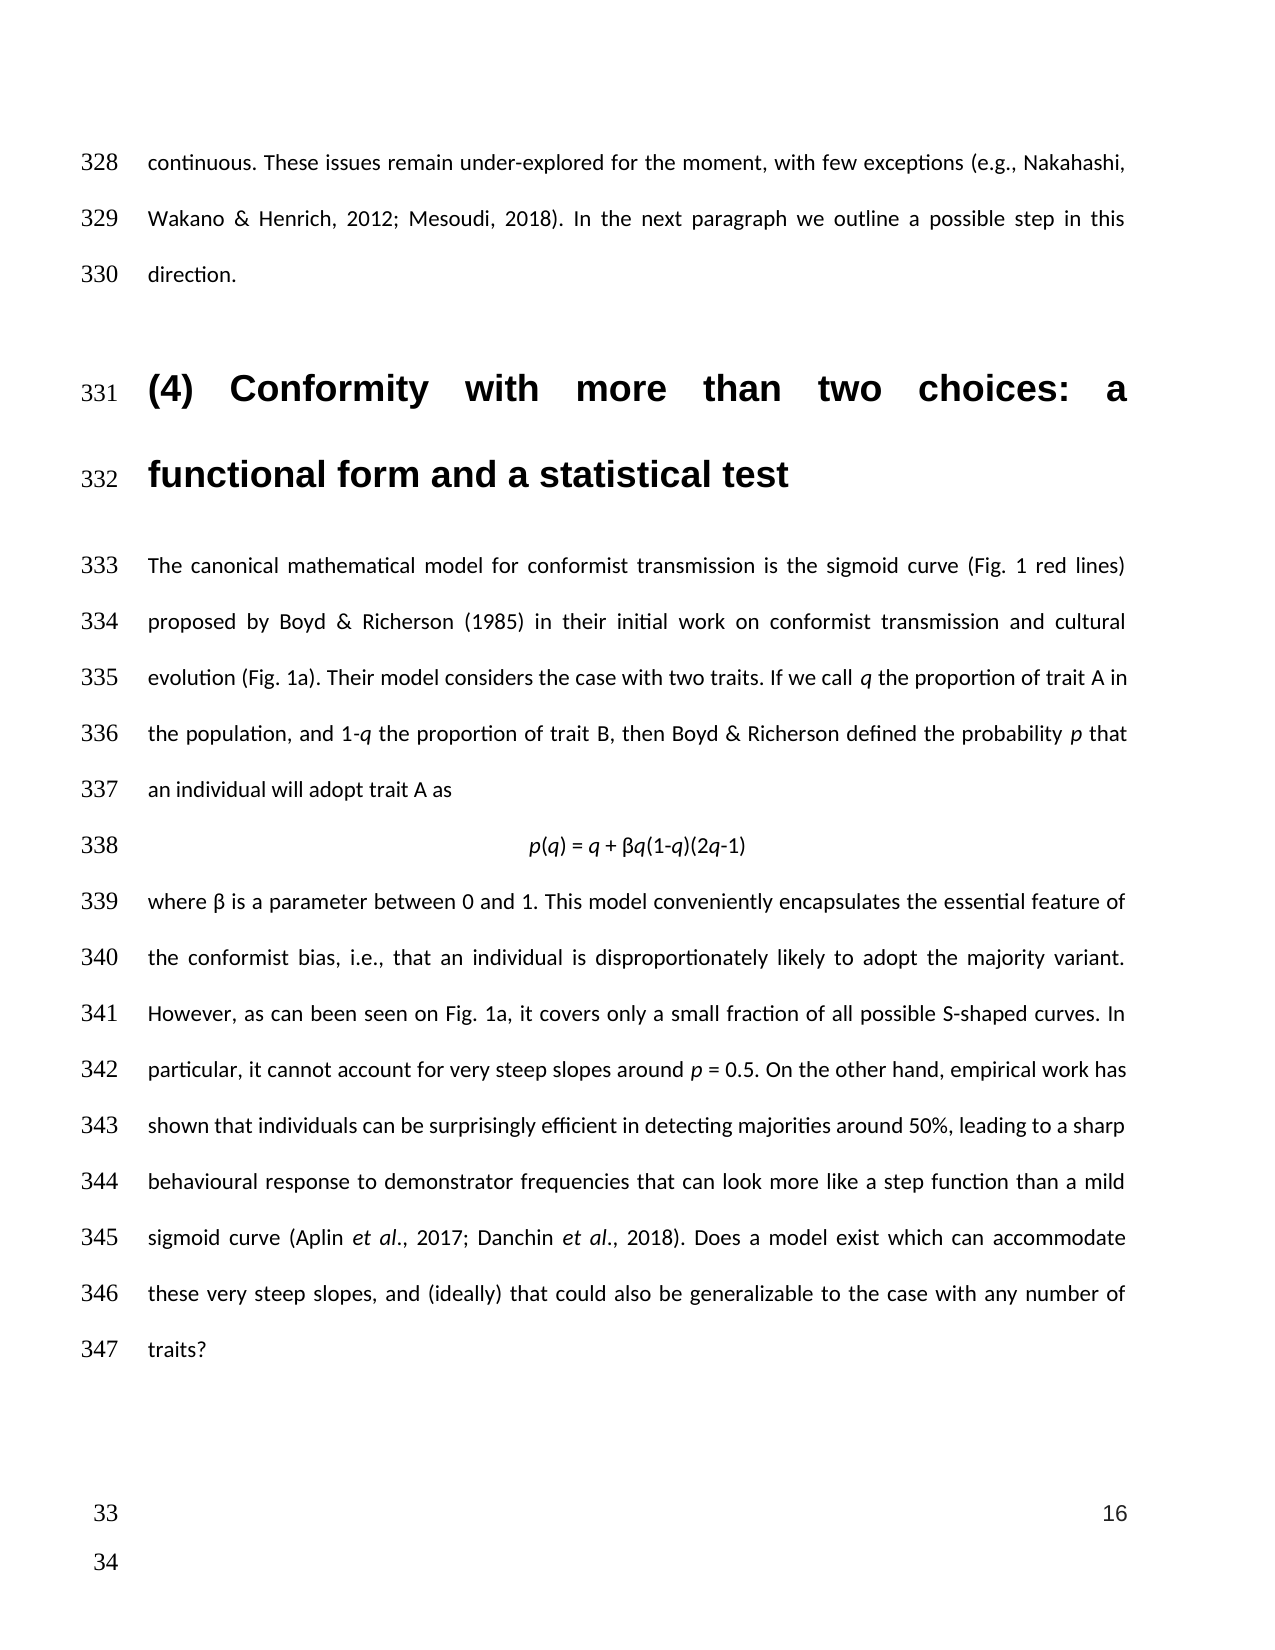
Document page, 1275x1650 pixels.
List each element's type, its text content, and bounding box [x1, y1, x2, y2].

text The canonical mathematical model for conformist transmission is the sigmoid curve (Fig. 1 red lines) proposed by Boyd & Richerson (1985) in their initial work on conformist transmission and cultural evolution (Fig. 1a). Their model considers the case with two traits. If we call q the proportion of trait A in the population, and 1-q the proportion of trait B, then Boyd & Richerson defined the probability p that an individual will adopt trait A as [148, 551, 1127, 803]
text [148, 148, 1127, 288]
subtitle (4) Conformity with more than two choices: a functional form and a statistical test [148, 366, 1127, 495]
text p(q) = q + βq(1-q)(2q-1) [148, 831, 1127, 859]
text where β is a parameter between 0 and 1. This model conveniently encapsulates the essential feature of the conformist bias, i.e., that an individual is disproportionately likely to adopt the majority variant. However, as can been seen on Fig. 1a, it covers only a small fraction of all possible S-shaped curves. In particular, it cannot account for very steep slopes around p = 0.5. On the other hand, empirical work has shown that individuals can be surprisingly efficient in detecting majorities around 50%, leading to a sharp behavioural response to demonstrator frequencies that can look more like a step function than a mild sigmoid curve (Aplin et al., 2017; Danchin et al., 2018). Does a model exist which can accommodate these very steep slopes, and (ideally) that could also be generalizable to the case with any number of traits? [148, 887, 1127, 1363]
